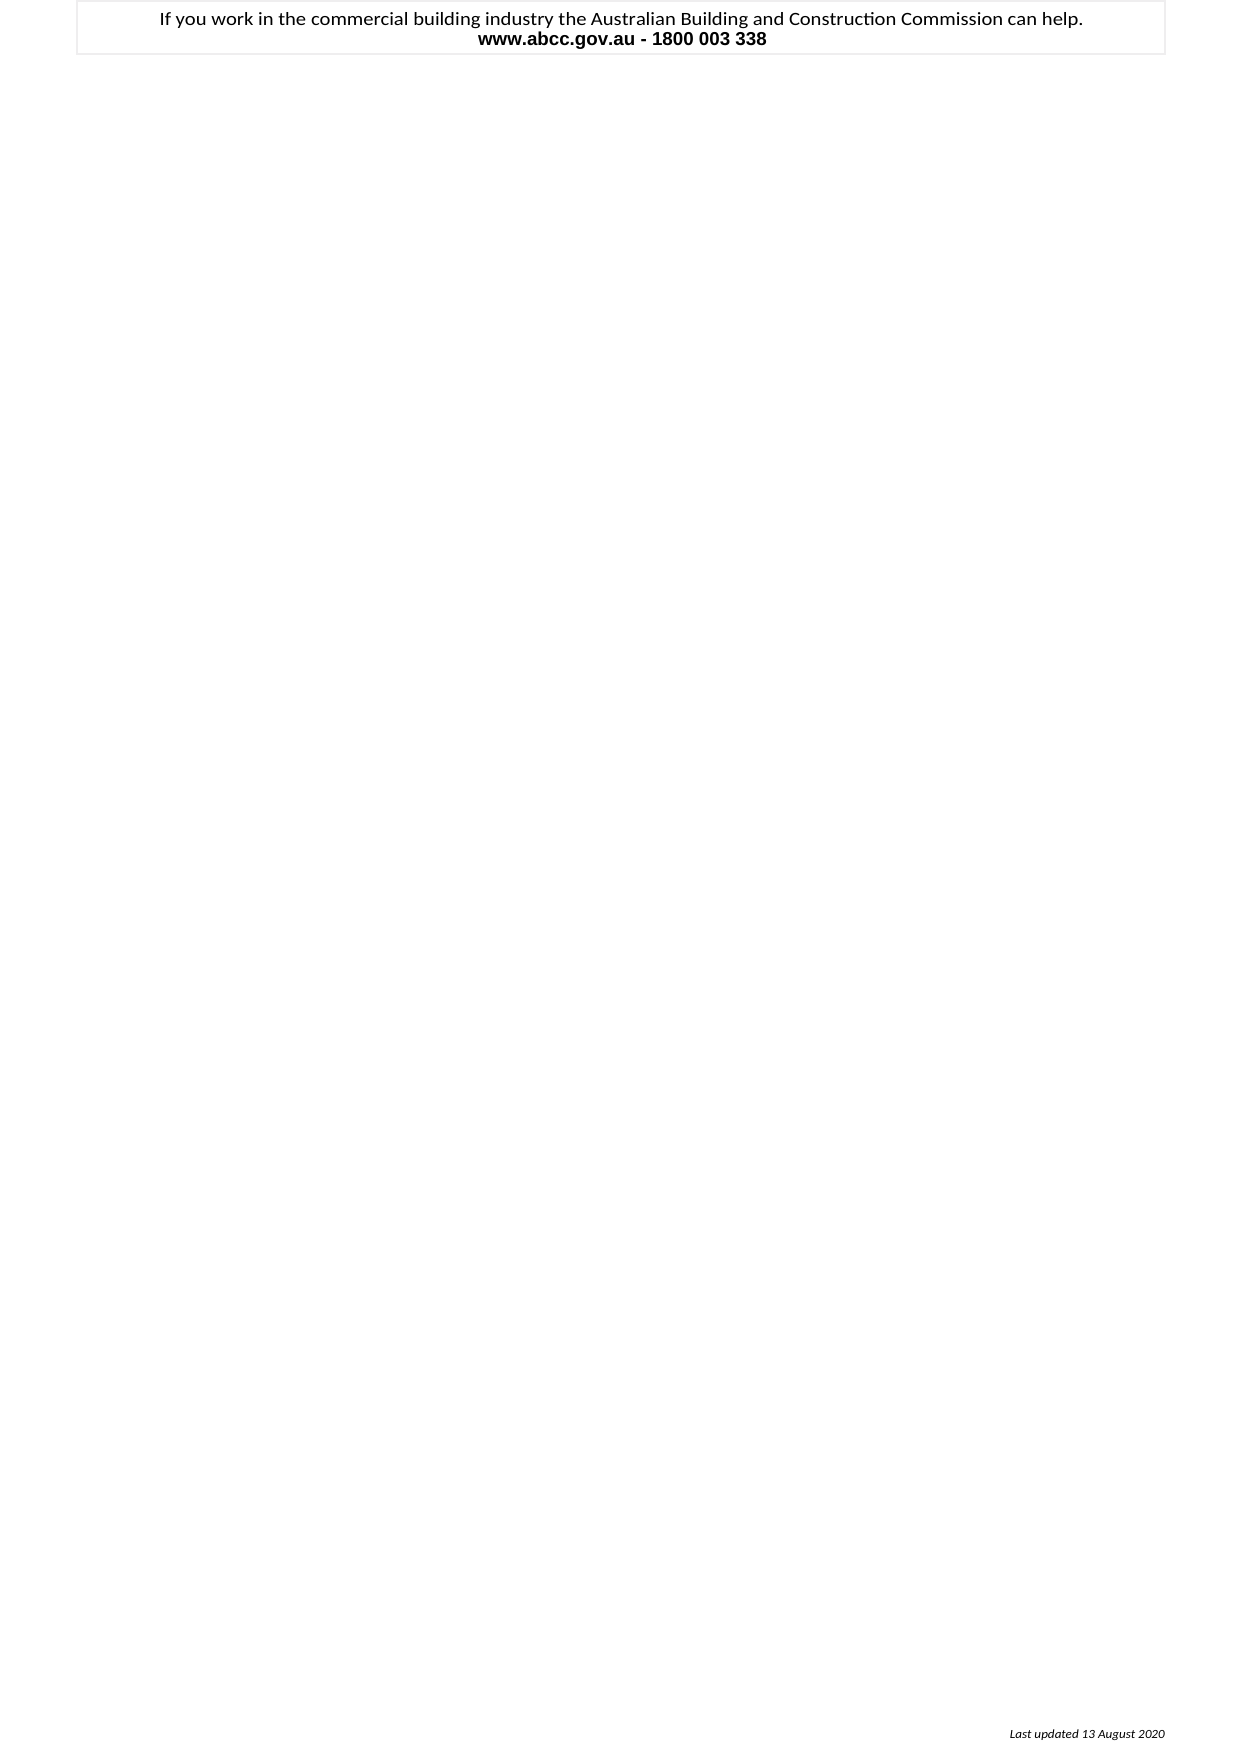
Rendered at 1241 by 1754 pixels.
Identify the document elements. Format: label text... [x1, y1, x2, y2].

table_cell If you work in the commercial building industry the Australian Building and Construction Commission can help. www.abcc.gov.au - 1800 003 338 [78, 2, 1164, 53]
